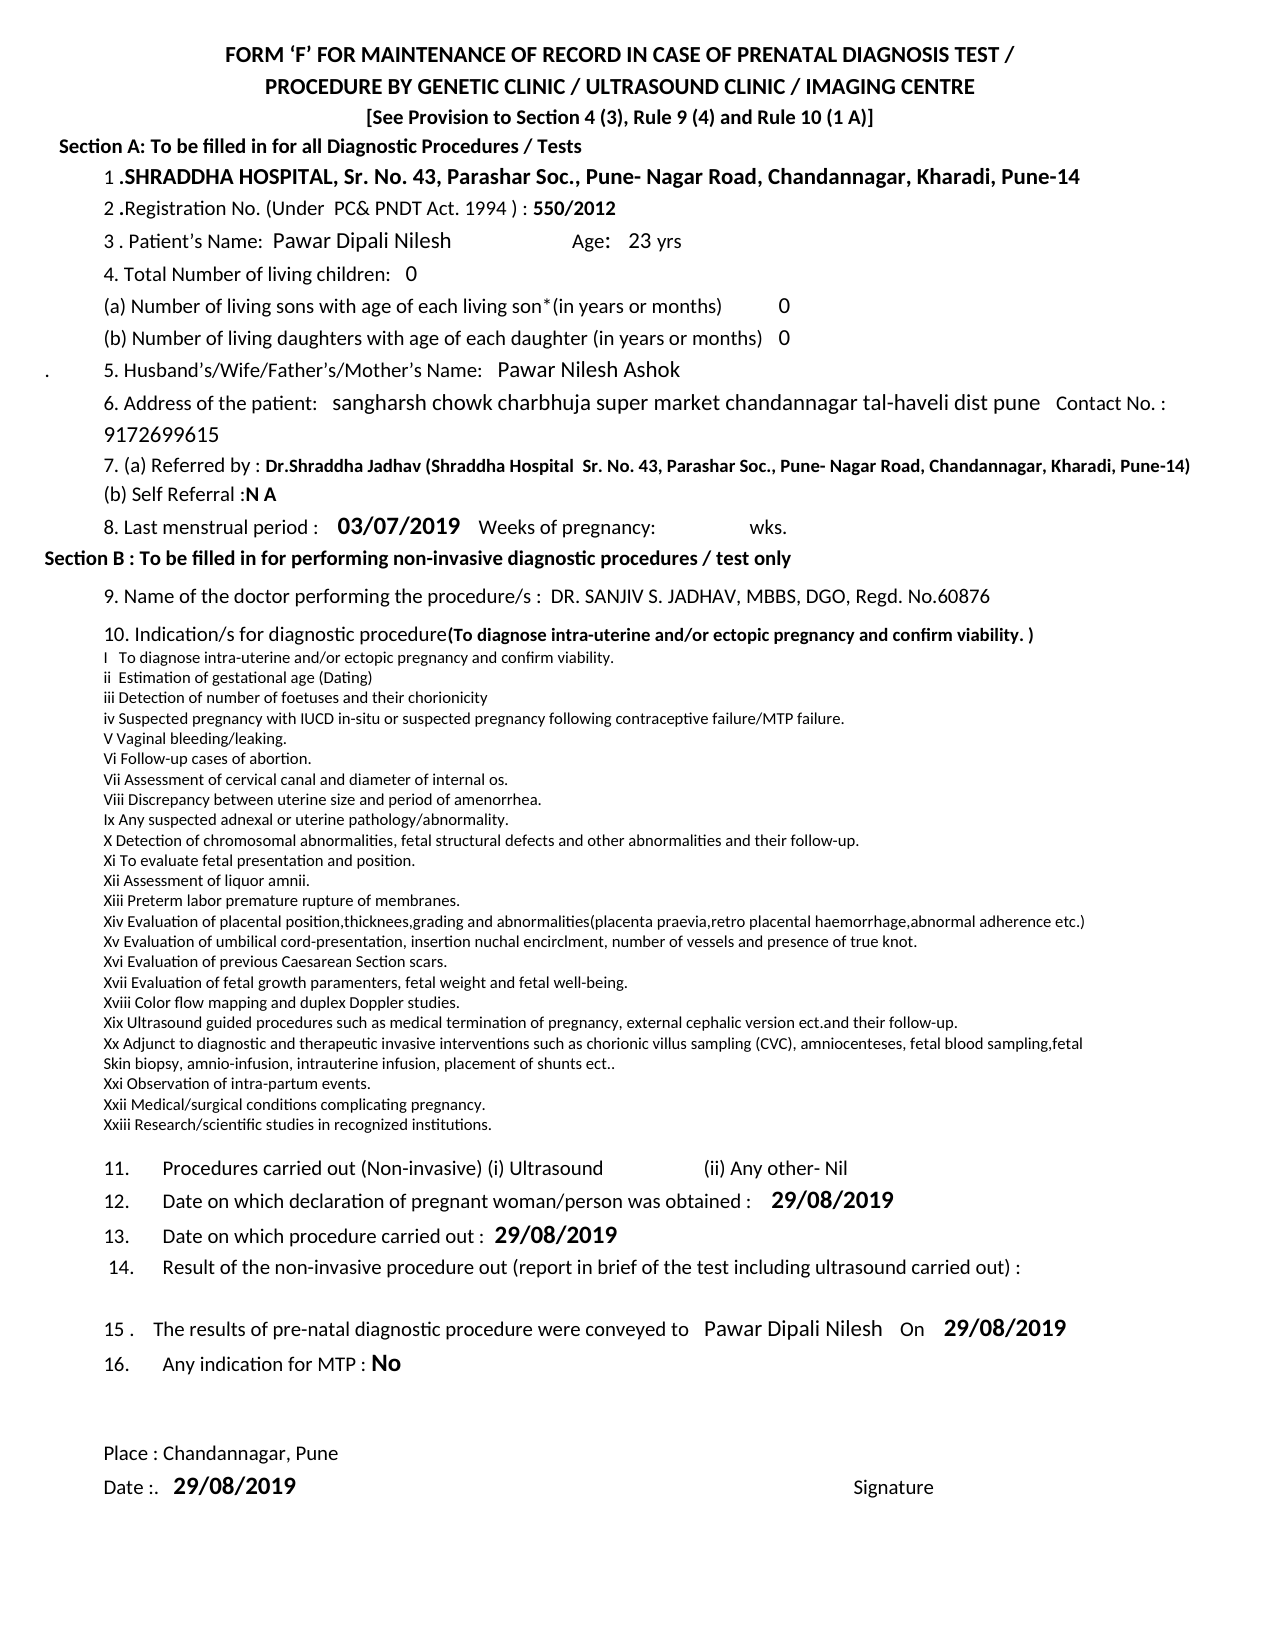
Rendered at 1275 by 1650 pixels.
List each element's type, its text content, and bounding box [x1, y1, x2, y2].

text 1 .SHRADDHA HOSPITAL, Sr. No. 43, Parashar Soc., Pune- Nagar Road, Chandannagar, Kharadi, Pune-14 [44, 162, 1196, 191]
text (a) Number of living sons with age of each living son*(in years or months) [44, 291, 1255, 319]
text ii Estimation of gestational age (Dating) [0, 667, 1196, 688]
text iii Detection of number of foetuses and their chorionicity [0, 688, 1196, 708]
text 4. Total Number of living children: [44, 259, 1196, 287]
text Skin biopsy, amnio-infusion, intrauterine infusion, placement of shunts ect.. [0, 1053, 1275, 1073]
text Xvii Evaluation of fetal growth paramenters, fetal weight and fetal well-being. [0, 972, 1275, 992]
text Xxi Observation of intra-partum events. [103, 1073, 1275, 1094]
text 3 . Patient’s Name: Age: yrs [44, 224, 1166, 254]
text [See Provision to Section 4 (3), Rule 9 (4) and Rule 10 (1 A)] [44, 104, 1196, 129]
text Xix Ultrasound guided procedures such as medical termination of pregnancy, external cephalic version ect.and their follow-up. [0, 1013, 1275, 1033]
text iv Suspected pregnancy with IUCD in-situ or suspected pregnancy following contraceptive failure/MTP failure. [0, 708, 1196, 728]
text Xv Evaluation of umbilical cord-presentation, insertion nuchal encirclment, number of vessels and presence of true knot. [0, 931, 1275, 952]
text 8. Last menstrual period : Weeks of pregnancy: wks. [44, 510, 1255, 541]
text FORM ‘F’ FOR MAINTENANCE OF RECORD IN CASE OF PRENATAL DIAGNOSIS TEST / [44, 40, 1196, 68]
text 10. Indication/s for diagnostic procedure(To diagnose intra-uterine and/or ectopic pregnancy and confirm viability. ) [75, 622, 1255, 647]
text 7. (a) Referred by : Dr.Shraddha Jadhav (Shraddha Hospital Sr. No. 43, Parashar Soc., Pune- Nagar Road, Chandannagar, Kharadi, Pune-14) [44, 452, 1255, 477]
text Section B : To be filled in for performing non-invasive diagnostic procedures / test only [44, 545, 1255, 571]
text Xi To evaluate fetal presentation and position. [0, 850, 1196, 870]
text Vi Follow-up cases of abortion. [0, 748, 1196, 769]
text 9. Name of the doctor performing the procedure/s : DR. SANJIV S. JADHAV, MBBS, DGO, Regd. No.60876 [0, 583, 1255, 609]
text Viii Discrepancy between uterine size and period of amenorrhea. [0, 789, 1196, 809]
text (b) Number of living daughters with age of each daughter (in years or months) [44, 323, 1255, 351]
text 13. Date on which procedure carried out : [0, 1219, 1275, 1249]
text Ix Any suspected adnexal or uterine pathology/abnormality. [0, 809, 1196, 830]
text PROCEDURE BY GENETIC CLINIC / ULTRASOUND CLINIC / IMAGING CENTRE [44, 72, 1196, 100]
text Xxiii Research/scientific studies in recognized institutions. [0, 1114, 1275, 1134]
text Xx Adjunct to diagnostic and therapeutic invasive interventions such as chorionic villus sampling (CVC), amniocenteses, fetal blood sampling,fetal [0, 1033, 1275, 1053]
text Xii Assessment of liquor amnii. [0, 870, 1196, 891]
text . 5. Husband’s/Wife/Father’s/Mother’s Name: [44, 355, 1255, 383]
text 6. Address of the patient: Contact No. : [103, 388, 1255, 448]
text 16. Any indication for MTP : No [0, 1347, 1275, 1378]
text Section A: To be filled in for all Diagnostic Procedures / Tests [44, 133, 1196, 159]
text Vii Assessment of cervical canal and diameter of internal os. [0, 769, 1196, 789]
text 14. Result of the non-invasive procedure out (report in brief of the test including ultrasound carried out) : [103, 1254, 1226, 1279]
text Xvi Evaluation of previous Caesarean Section scars. [0, 952, 1275, 972]
text (b) Self Referral :N A [44, 481, 1255, 507]
text 11. Procedures carried out (Non-invasive) (i) Ultrasound (ii) Any other- Nil [0, 1155, 1275, 1180]
text 2 .Registration No. (Under PC& PNDT Act. 1994 ) : 550/2012 [44, 195, 1196, 220]
text Date :. Signature [0, 1470, 1275, 1500]
text 15 . The results of pre-natal diagnostic procedure were conveyed to On [0, 1312, 1275, 1343]
text Xiii Preterm labor premature rupture of membranes. [0, 891, 1196, 911]
text 12. Date on which declaration of pregnant woman/person was obtained : [0, 1184, 1275, 1214]
text Xxii Medical/surgical conditions complicating pregnancy. [0, 1094, 1275, 1114]
text I To diagnose intra-uterine and/or ectopic pregnancy and confirm viability. [75, 647, 1255, 667]
text Xviii Color flow mapping and duplex Doppler studies. [0, 992, 1275, 1013]
text V Vaginal bleeding/leaking. [0, 728, 1196, 748]
text Place : Chandannagar, Pune [0, 1441, 1275, 1466]
text X Detection of chromosomal abnormalities, fetal structural defects and other abnormalities and their follow-up. [0, 830, 1196, 850]
text Xiv Evaluation of placental position,thicknees,grading and abnormalities(placenta praevia,retro placental haemorrhage,abnormal adherence etc.) [0, 911, 1275, 931]
